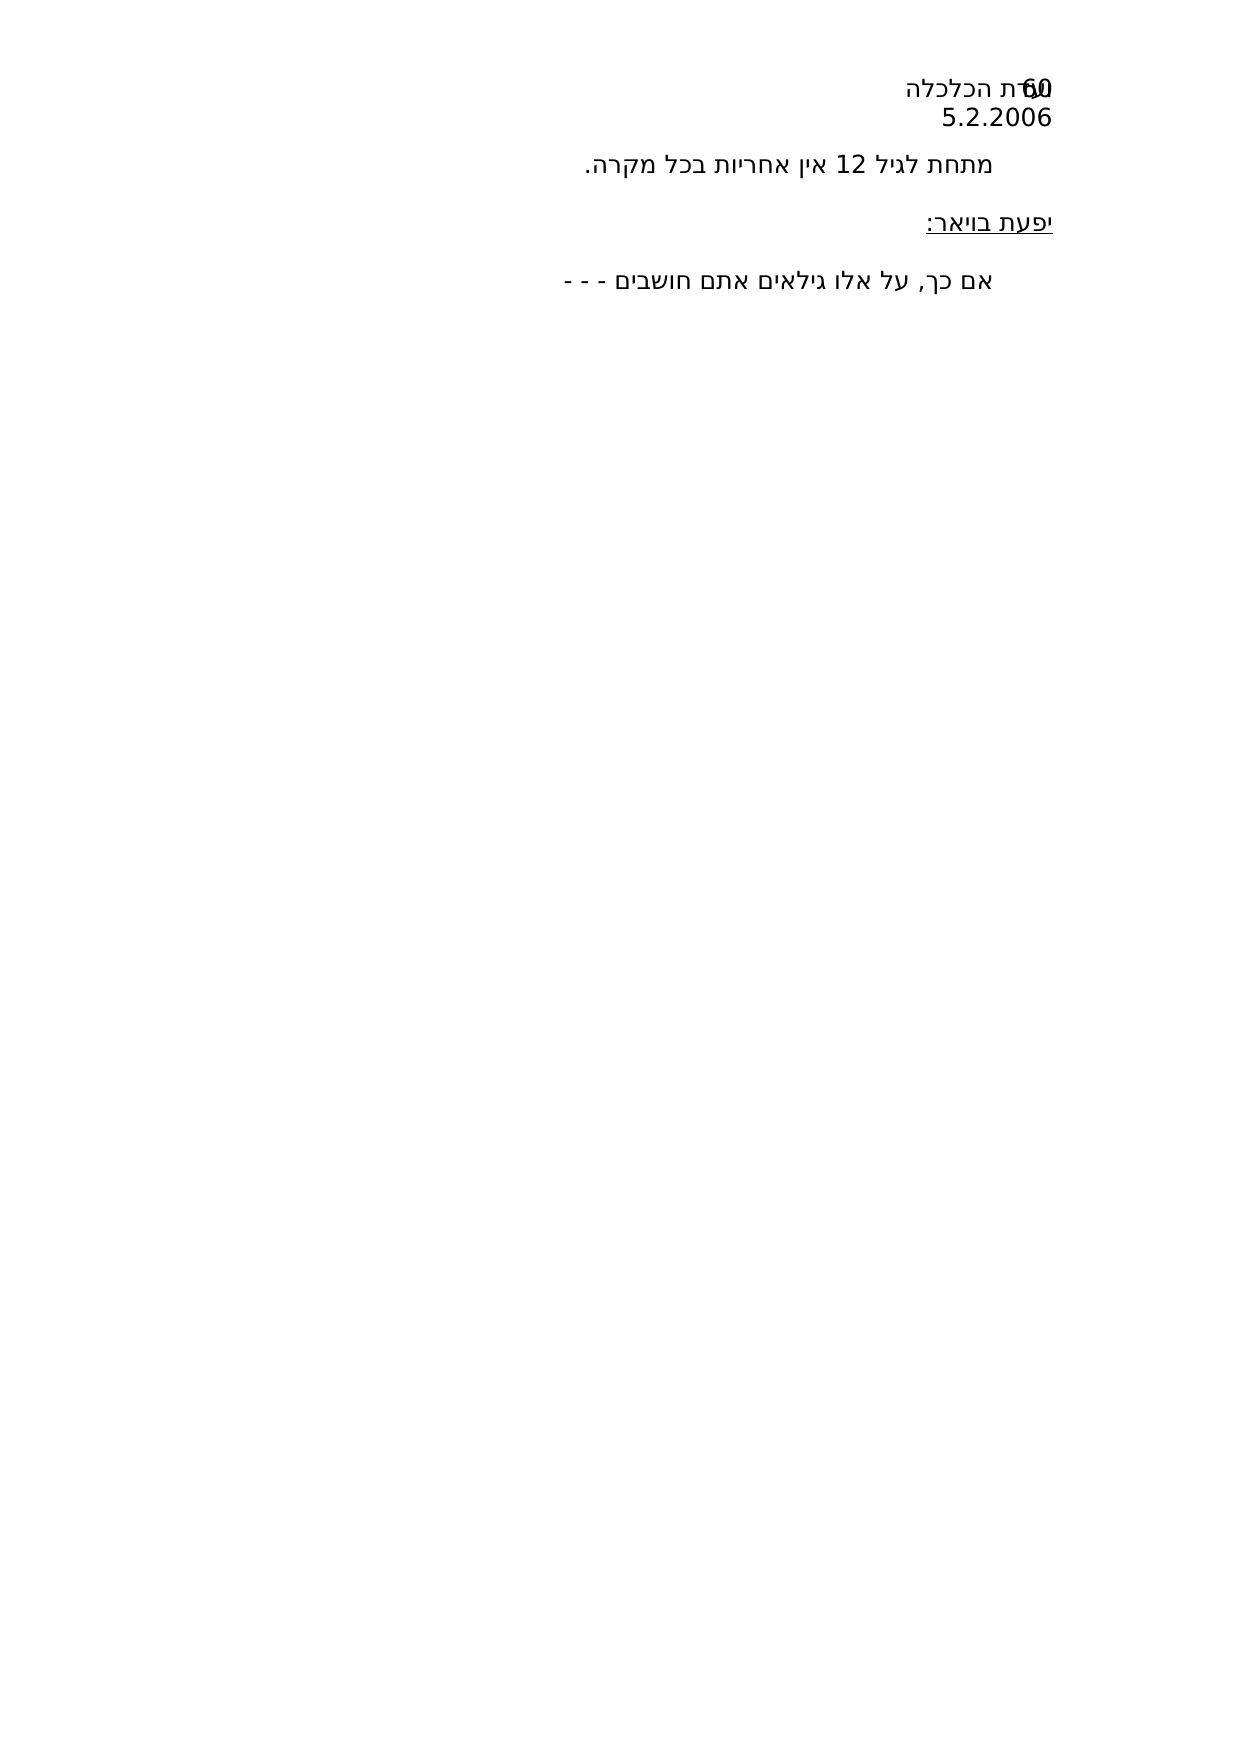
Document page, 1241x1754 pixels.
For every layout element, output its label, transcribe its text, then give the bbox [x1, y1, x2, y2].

text מתחת לגיל 12 אין אחריות בכל מקרה. [187, 150, 1053, 179]
text יפעת בויאר: [187, 208, 1053, 237]
text אם כך, על אלו גילאים אתם חושבים - - - [187, 266, 1053, 295]
